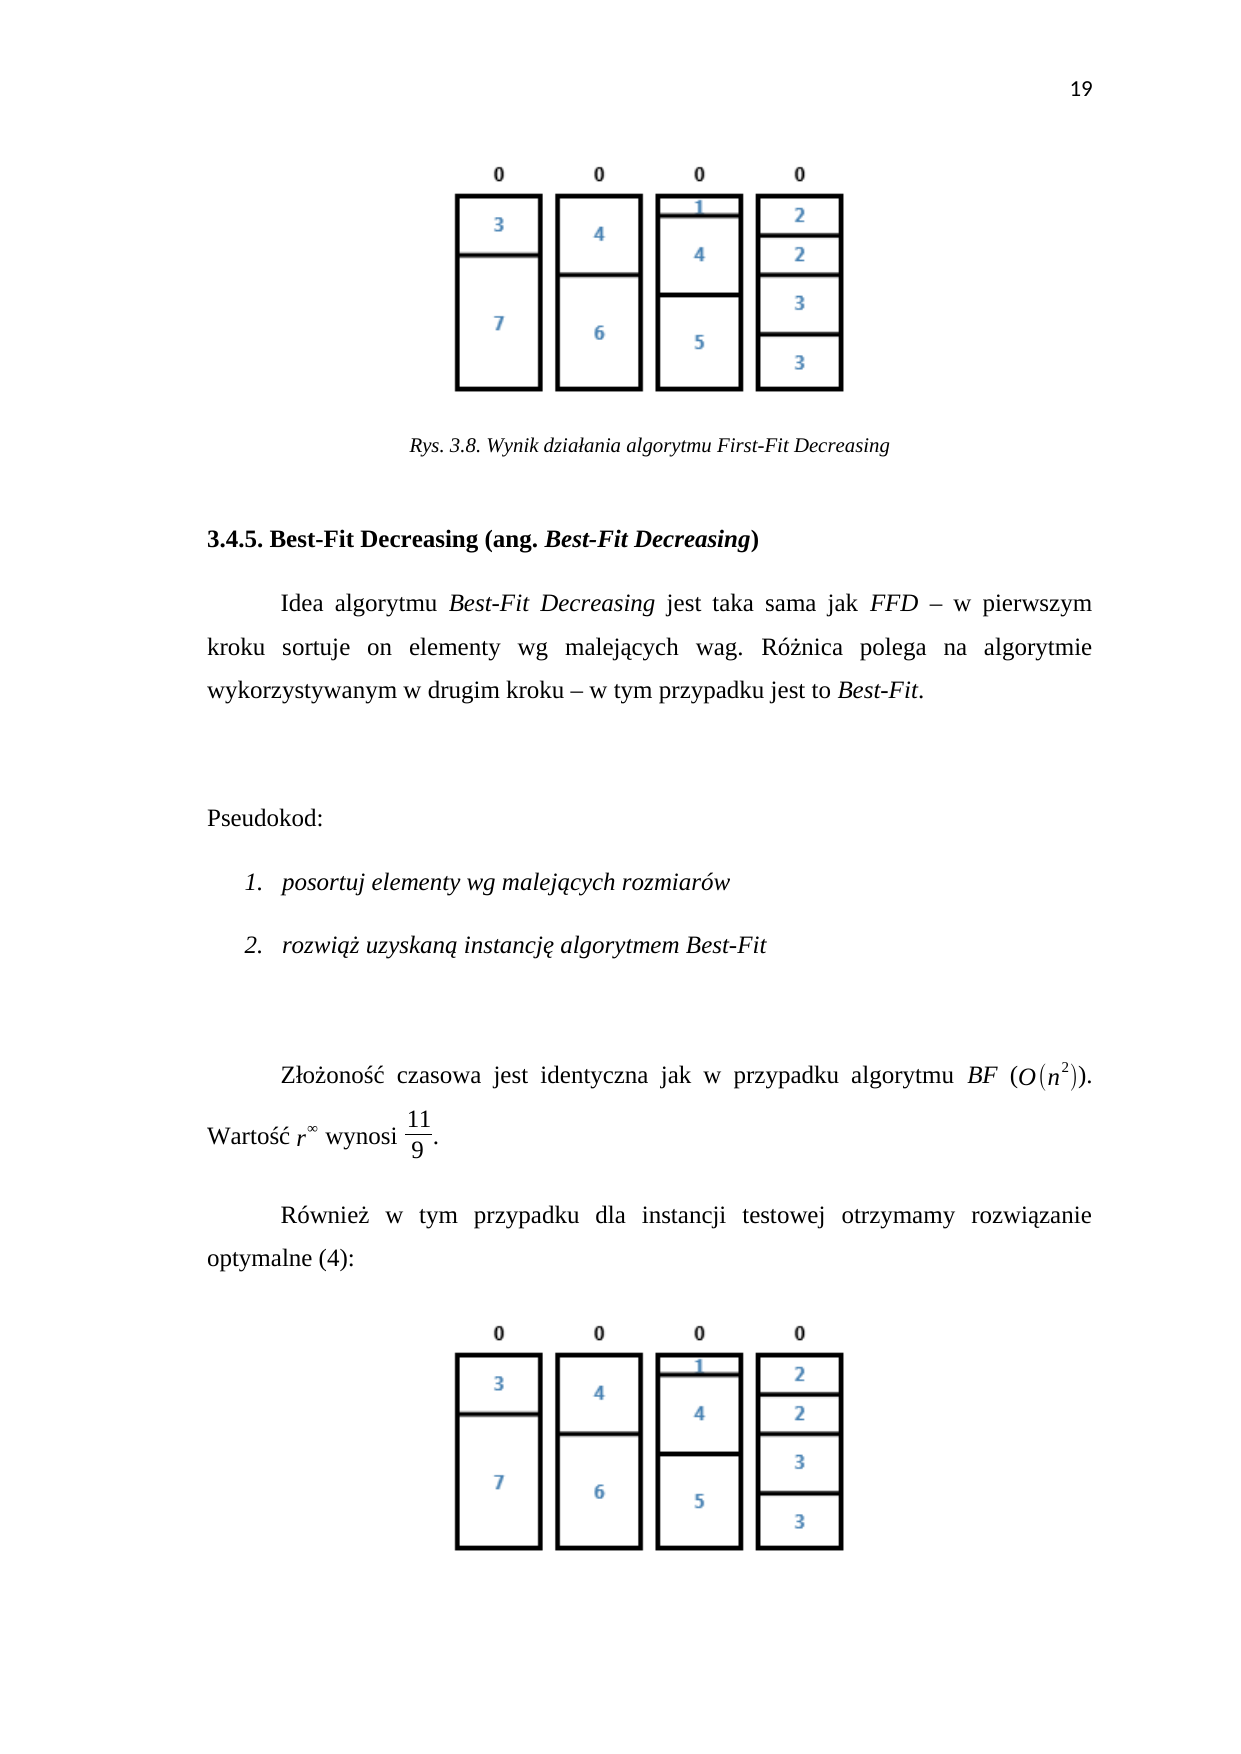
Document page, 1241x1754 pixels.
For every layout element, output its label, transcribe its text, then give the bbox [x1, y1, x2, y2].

text Również w tym przypadku dla instancji testowej otrzymamy rozwiązanie optymalne (4): [207, 1200, 1092, 1272]
text 3.4.5. Best-Fit Decreasing (ang. Best-Fit Decreasing) [207, 524, 1092, 553]
text Rys. 3.8. Wynik działania algorytmu First-Fit Decreasing [207, 433, 1092, 457]
text Pseudokod: [207, 803, 1092, 831]
picture [449, 147, 850, 398]
text Złożoność czasowa jest identyczna jak w przypadku algorytmu BF (). Wartość wynosi . [207, 1058, 1092, 1165]
list posortuj elementy wg malejących rozmiarów [244, 867, 1092, 895]
list rozwiąż uzyskaną instancję algorytmem Best-Fit [244, 931, 1092, 959]
text Idea algorytmu Best-Fit Decreasing jest taka sama jak FFD – w pierwszym kroku sortuje on elementy wg malejących wag. Różnica polega na algorytmie wykorzystywanym w drugim kroku – w tym przypadku jest to Best-Fit. [207, 588, 1092, 703]
picture [449, 1307, 850, 1557]
